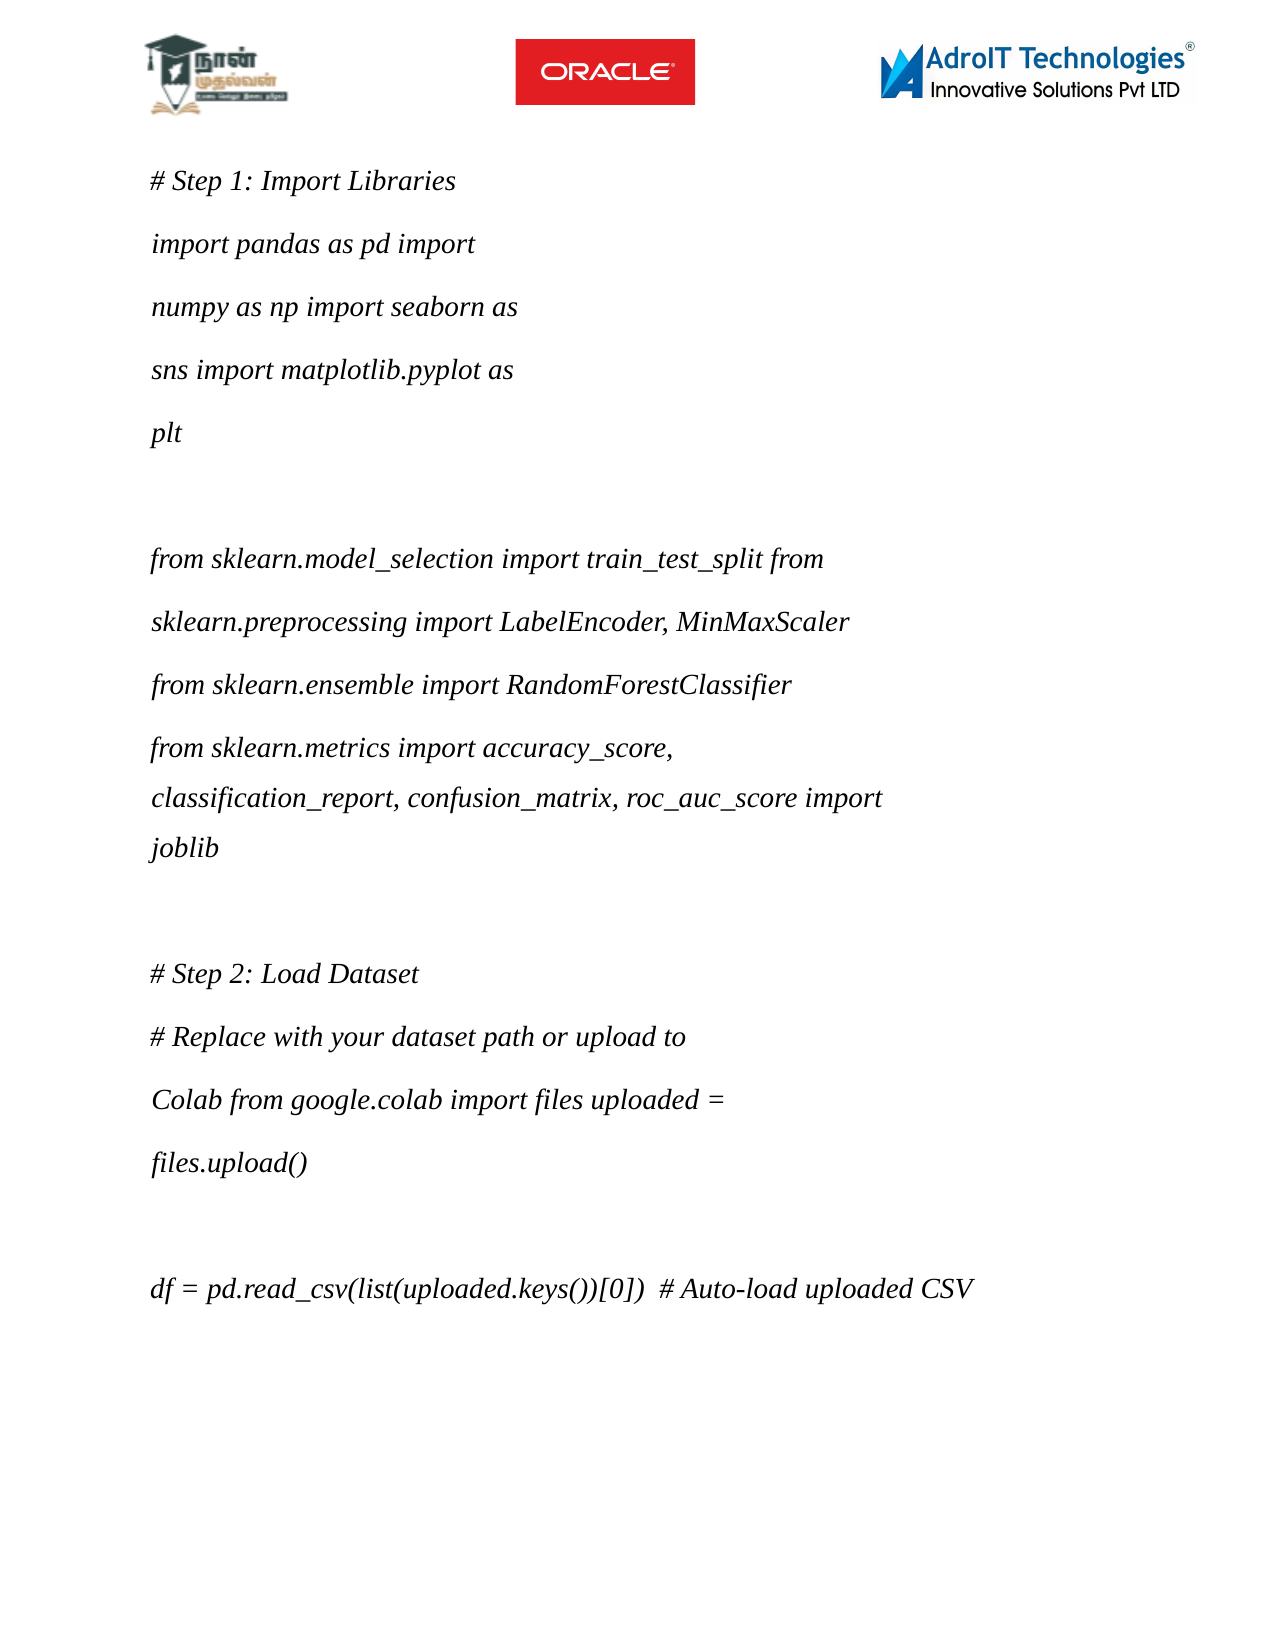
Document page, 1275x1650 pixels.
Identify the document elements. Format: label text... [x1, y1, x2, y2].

text from sklearn.model_selection import train_test_split from sklearn.preprocessing import LabelEncoder, MinMaxScaler from sklearn.ensemble import RandomForestClassifier [150, 541, 911, 701]
text from sklearn.metrics import accuracy_score, classification_report, confusion_matrix, roc_auc_score import joblib [150, 730, 931, 863]
picture [878, 39, 1197, 105]
picture [140, 31, 289, 119]
picture [515, 39, 696, 105]
text # Step 1: Import Libraries import pandas as pd import numpy as np import seaborn as sns import matplotlib.pyplot as plt [150, 163, 543, 448]
text # Replace with your dataset path or upload to Colab from google.colab import files uploaded = files.upload() [150, 1019, 766, 1179]
text df = pd.read_csv(list(uploaded.keys())[0]) # Auto-load uploaded CSV [150, 1271, 1135, 1305]
text # Step 2: Load Dataset [150, 956, 1135, 989]
